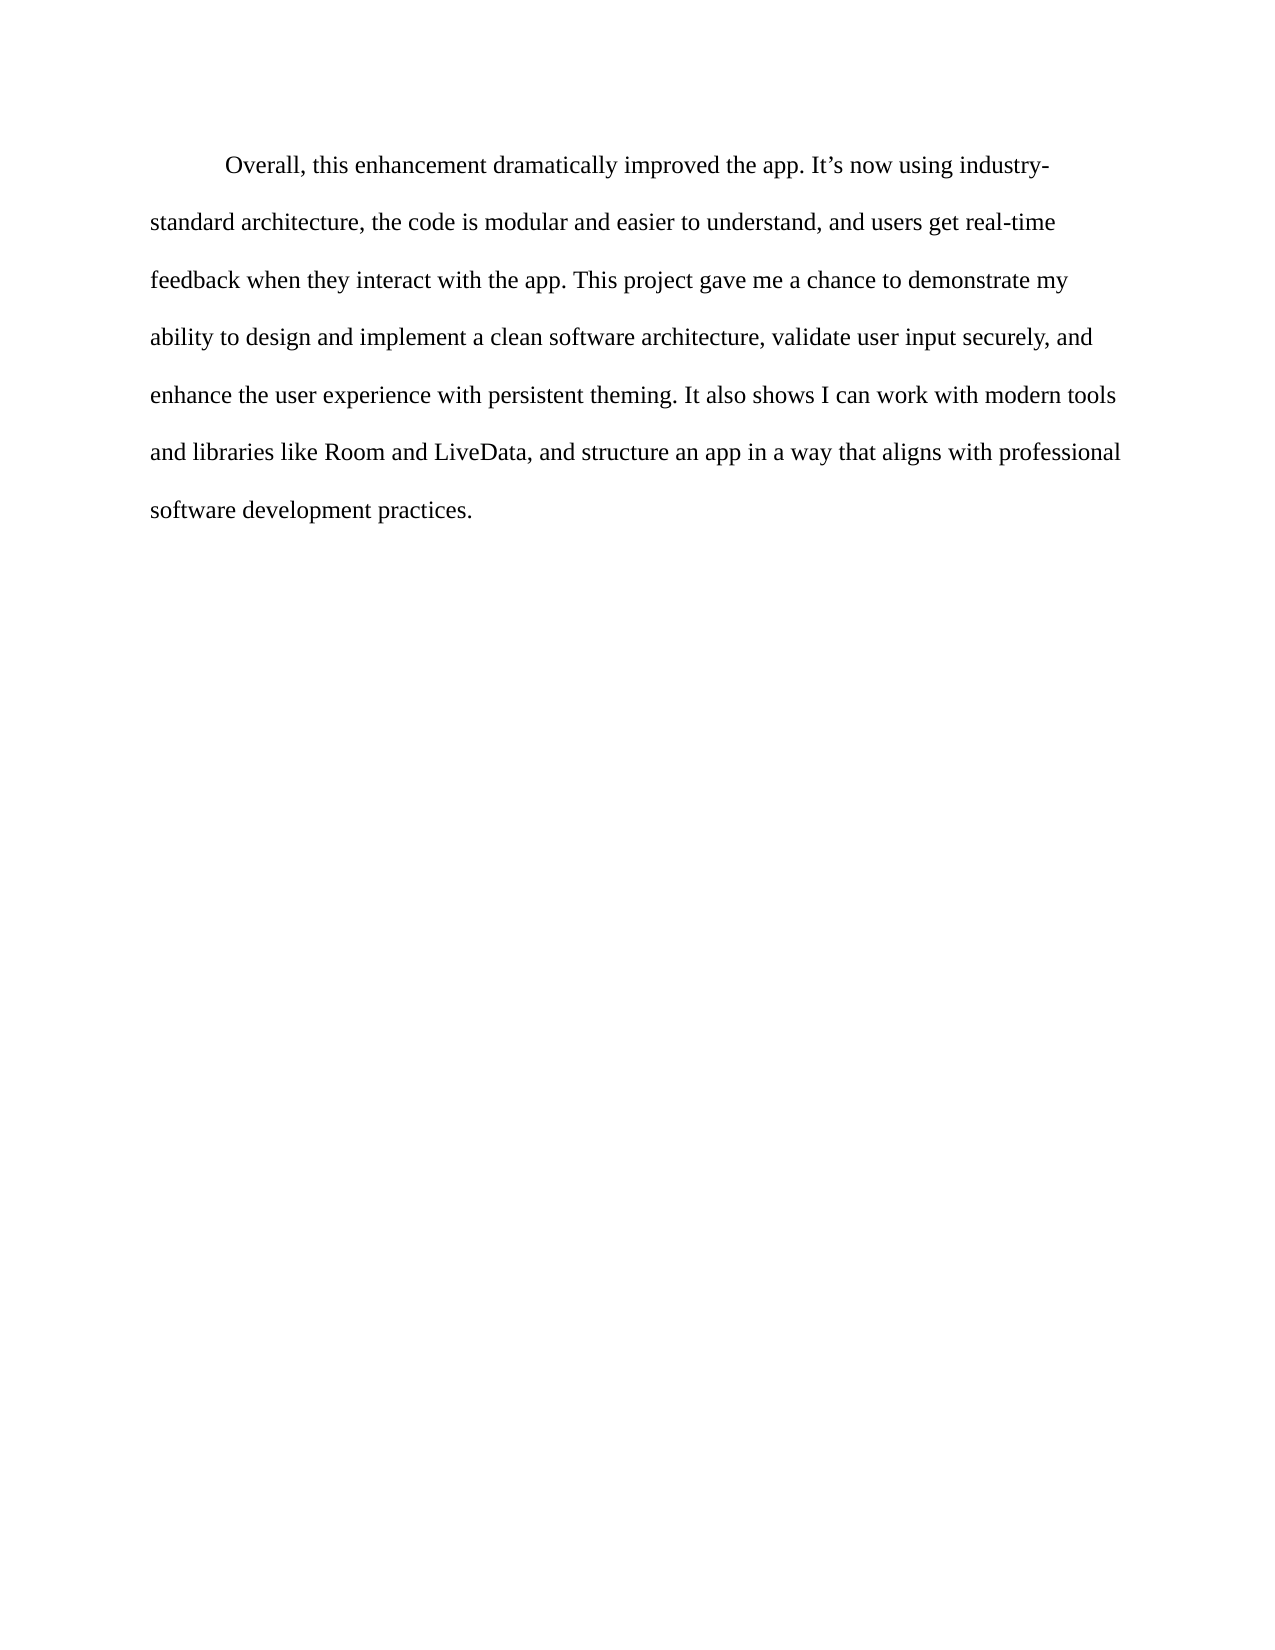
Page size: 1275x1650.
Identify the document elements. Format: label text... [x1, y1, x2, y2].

text Overall, this enhancement dramatically improved the app. It’s now using industry-standard architecture, the code is modular and easier to understand, and users get real-time feedback when they interact with the app. This project gave me a chance to demonstrate my ability to design and implement a clean software architecture, validate user input securely, and enhance the user experience with persistent theming. It also shows I can work with modern tools and libraries like Room and LiveData, and structure an app in a way that aligns with professional software development practices. [150, 150, 1125, 524]
